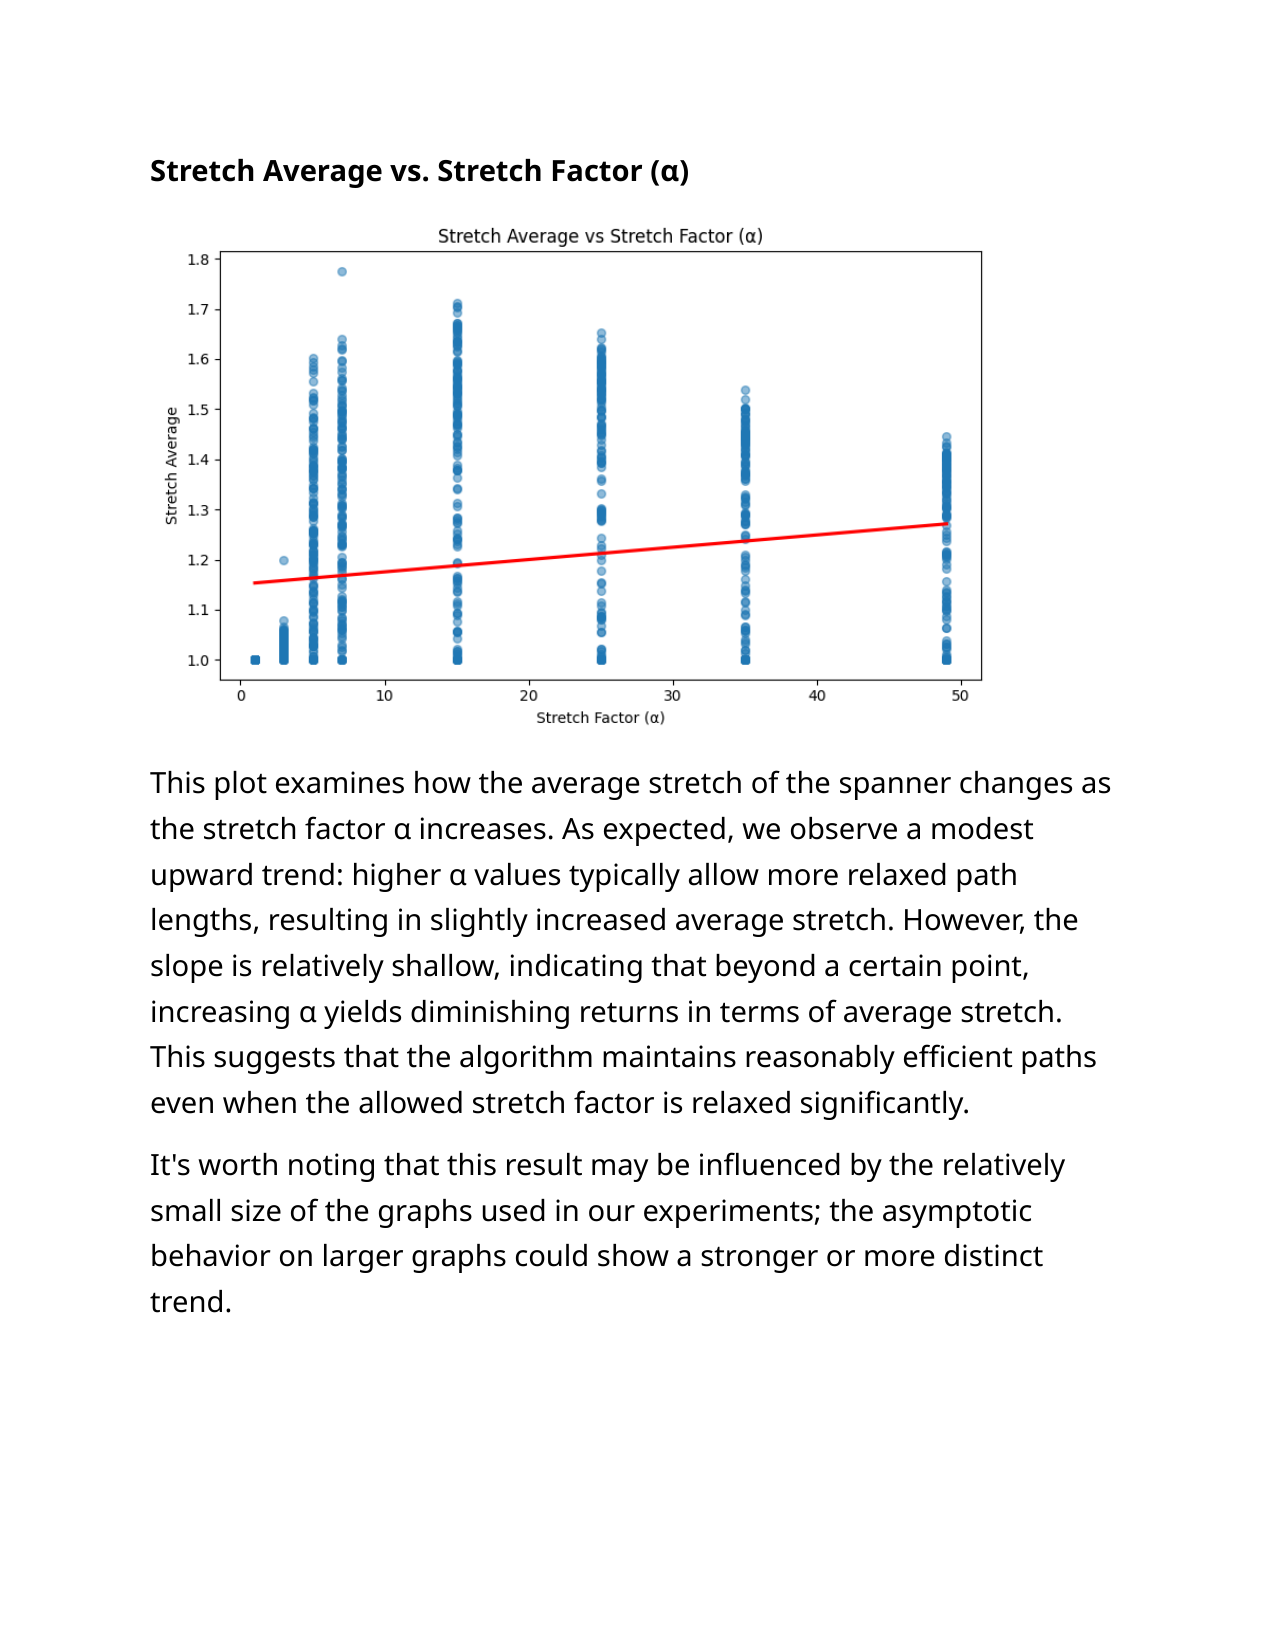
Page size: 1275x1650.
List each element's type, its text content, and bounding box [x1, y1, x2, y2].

text This plot examines how the average stretch of the spanner changes as the stretch factor α increases. As expected, we observe a modest upward trend: higher α values typically allow more relaxed path lengths, resulting in slightly increased average stretch. However, the slope is relatively shallow, indicating that beyond a certain point, increasing α yields diminishing returns in terms of average stretch. This suggests that the algorithm maintains reasonably efficient paths even when the allowed stretch factor is relaxed significantly. [150, 763, 1125, 1122]
picture [150, 212, 997, 741]
text It's worth noting that this result may be influenced by the relatively small size of the graphs used in our experiments; the asymptotic behavior on larger graphs could show a stronger or more distinct trend. [150, 1144, 1125, 1321]
text Stretch Average vs. Stretch Factor (α) [150, 150, 1125, 190]
